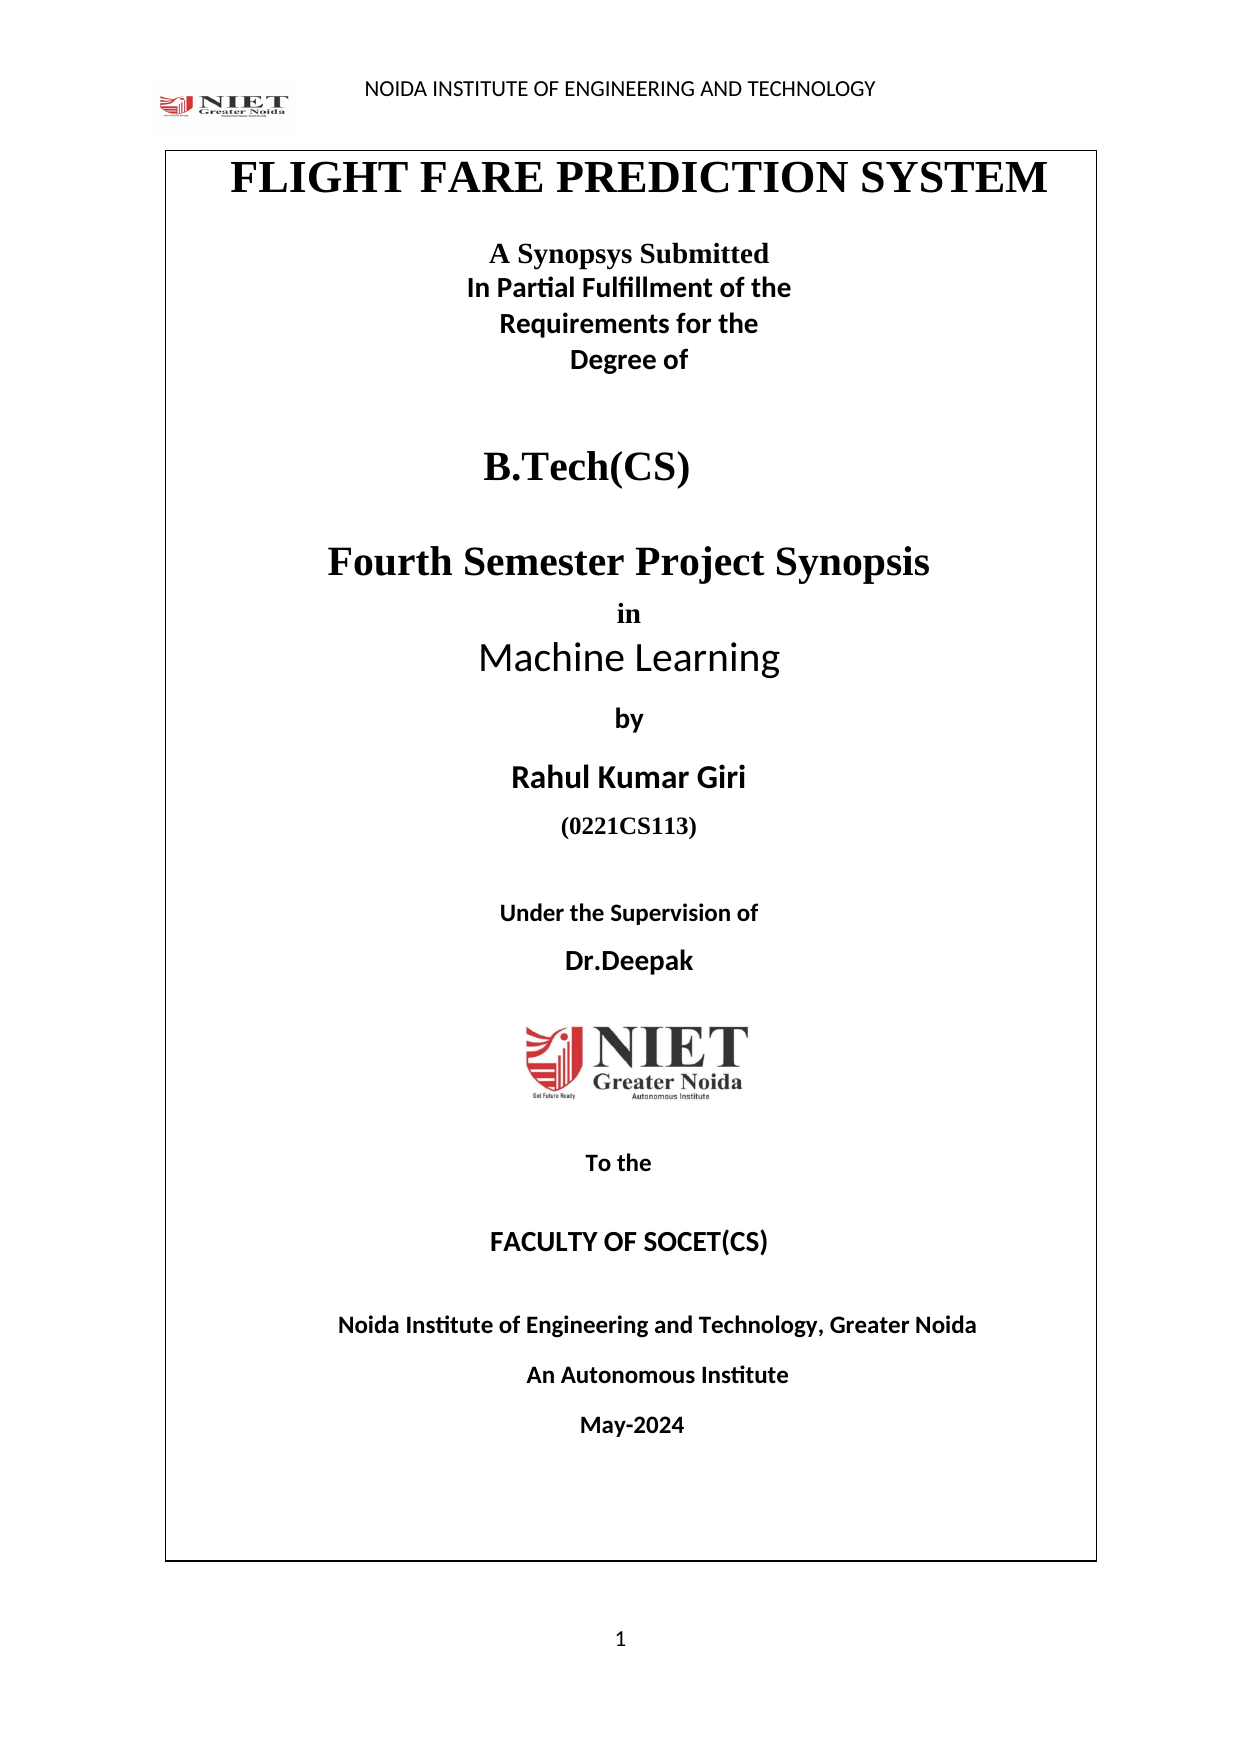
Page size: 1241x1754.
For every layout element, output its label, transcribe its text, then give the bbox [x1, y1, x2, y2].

text Under the Supervision of [255, 899, 1002, 927]
text FLIGHT FARE PREDICTION SYSTEM [150, 150, 1090, 203]
text An Autonomous Institute [150, 1359, 1090, 1390]
text Rahul Kumar Giri [255, 758, 1002, 796]
text in [255, 585, 1002, 633]
text Dr.Deepak [255, 944, 1003, 977]
text To the [150, 1144, 1003, 1178]
text by [255, 700, 1003, 736]
text Machine Learning [255, 633, 1003, 681]
text A Synopsys Submitted [255, 236, 1003, 269]
text B.Tech(CS) [150, 442, 1002, 489]
text In Partial Fulfillment of the Requirements for the Degree of [453, 269, 805, 377]
picture [509, 1013, 765, 1116]
text (0221CS113) [255, 812, 1002, 840]
text May-2024 [150, 1409, 1090, 1439]
text FACULTY OF SOCET(CS) [255, 1223, 1003, 1259]
text Fourth Semester Project Synopsis [255, 537, 1002, 585]
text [150, 1309, 1090, 1340]
